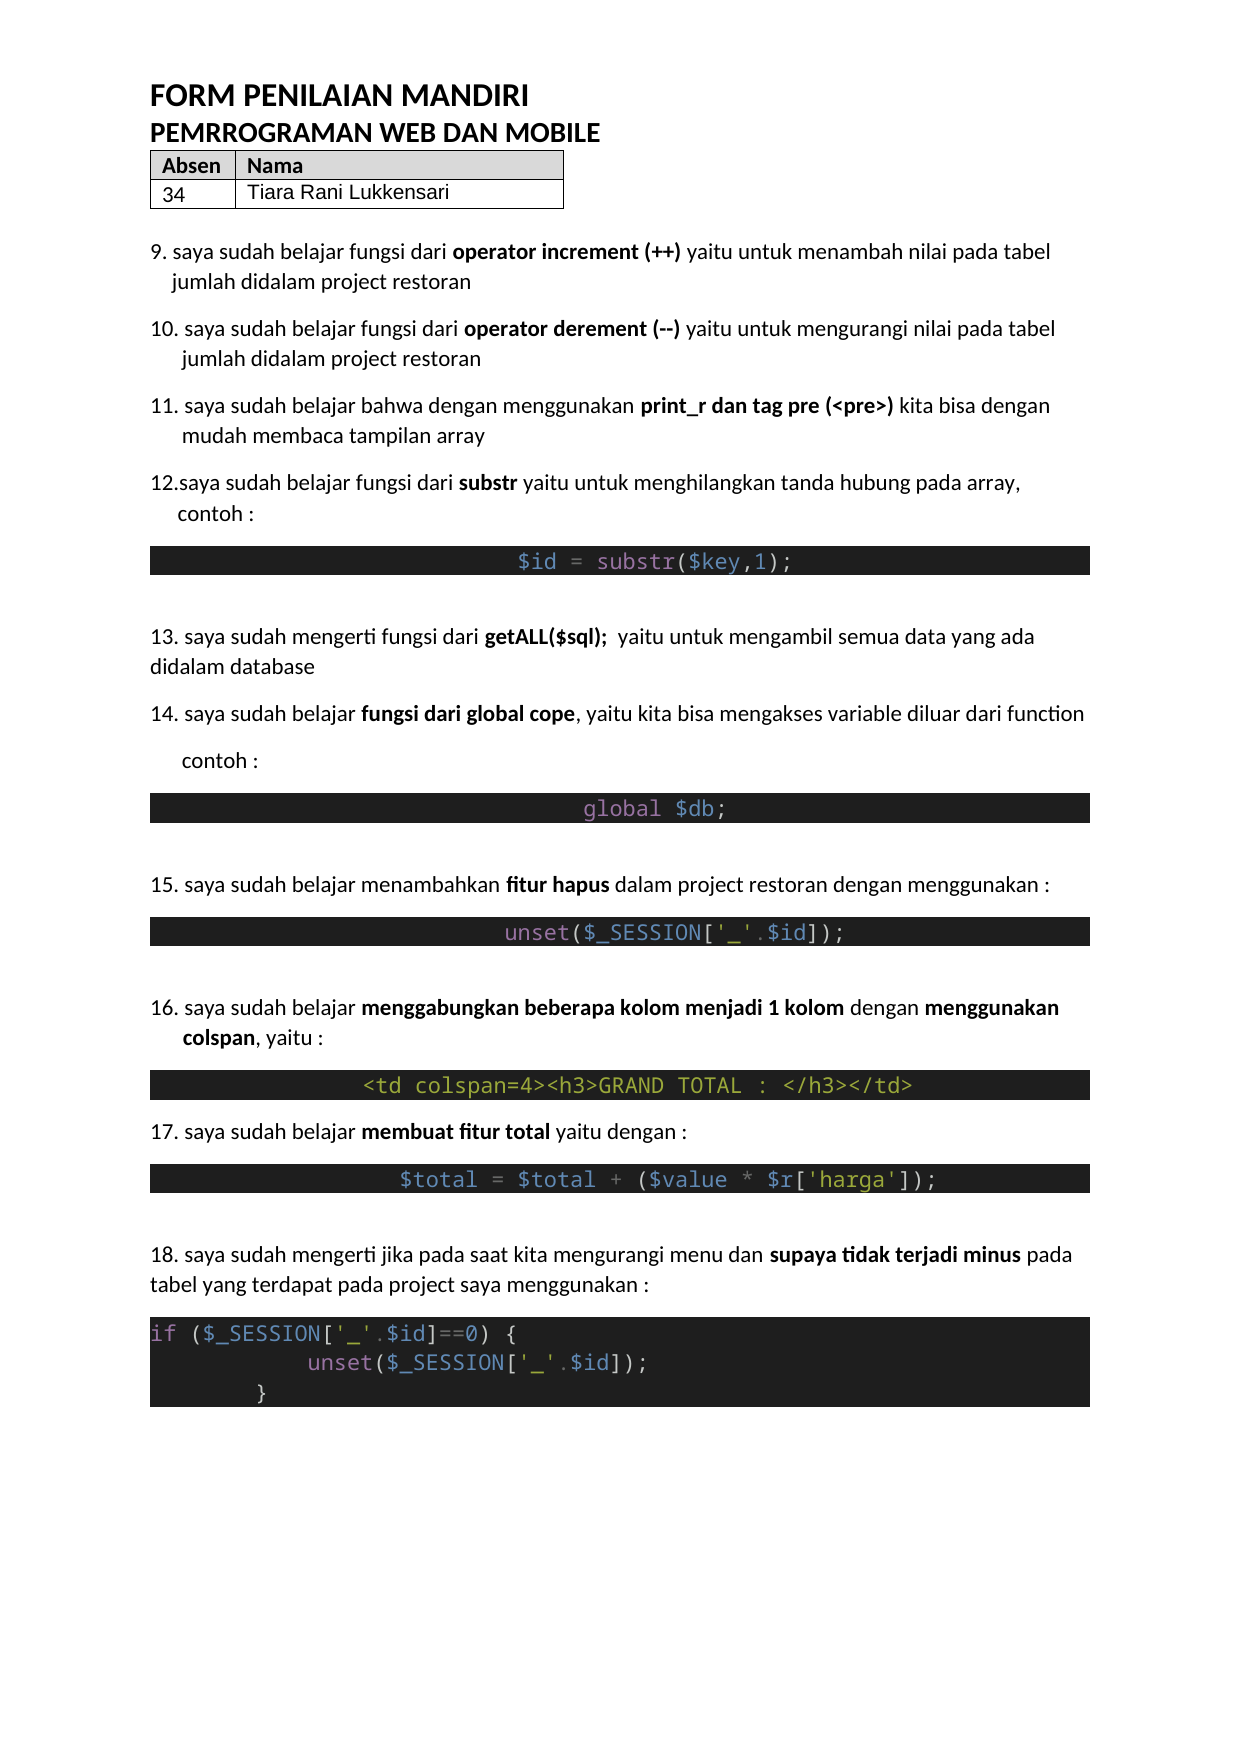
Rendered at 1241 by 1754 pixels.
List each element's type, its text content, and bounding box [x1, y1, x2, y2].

text 17. saya sudah belajar membuat fitur total yaitu dengan : [150, 1117, 1090, 1145]
text unset($_SESSION['_'.$id]); [150, 1347, 1090, 1377]
text 15. saya sudah belajar menambahkan fitur hapus dalam project restoran dengan menggunakan : [150, 870, 1090, 898]
text 11. saya sudah belajar bahwa dengan menggunakan print_r dan tag pre (<pre>) kita bisa dengan ……mudah membaca tampilan array [150, 391, 1090, 450]
text if ($_SESSION['_'.$id]==0) { [150, 1317, 1090, 1347]
text ……contoh : [150, 746, 1090, 774]
text <td colspan=4><h3>GRAND TOTAL : </h3></td> [150, 1070, 1090, 1100]
text 9. saya sudah belajar fungsi dari operator increment (++) yaitu untuk menambah nilai pada tabel ….jumlah didalam project restoran [150, 237, 1090, 296]
text 18. saya sudah mengerti jika pada saat kita mengurangi menu dan supaya tidak terjadi minus pada tabel yang terdapat pada project saya menggunakan : [150, 1240, 1090, 1299]
text $total = $total + ($value * $r['harga']); [150, 1164, 1090, 1193]
text 12.saya sudah belajar fungsi dari substr yaitu untuk menghilangkan tanda hubung pada array, …..contoh : [150, 468, 1090, 527]
text unset($_SESSION['_'.$id]); [150, 917, 1090, 946]
text global $db; [150, 793, 1090, 823]
text 14. saya sudah belajar fungsi dari global cope, yaitu kita bisa mengakses variable diluar dari function [150, 699, 1090, 727]
text 13. saya sudah mengerti fungsi dari getALL($sql); yaitu untuk mengambil semua data yang ada ……didalam database [150, 622, 1090, 681]
text $id = substr($key,1); [150, 546, 1090, 575]
text 16. saya sudah belajar menggabungkan beberapa kolom menjadi 1 kolom dengan menggunakan ……colspan, yaitu : [150, 993, 1090, 1052]
text } [150, 1377, 1090, 1407]
text 10. saya sudah belajar fungsi dari operator derement (--) yaitu untuk mengurangi nilai pada tabel ……jumlah didalam project restoran [150, 314, 1090, 373]
